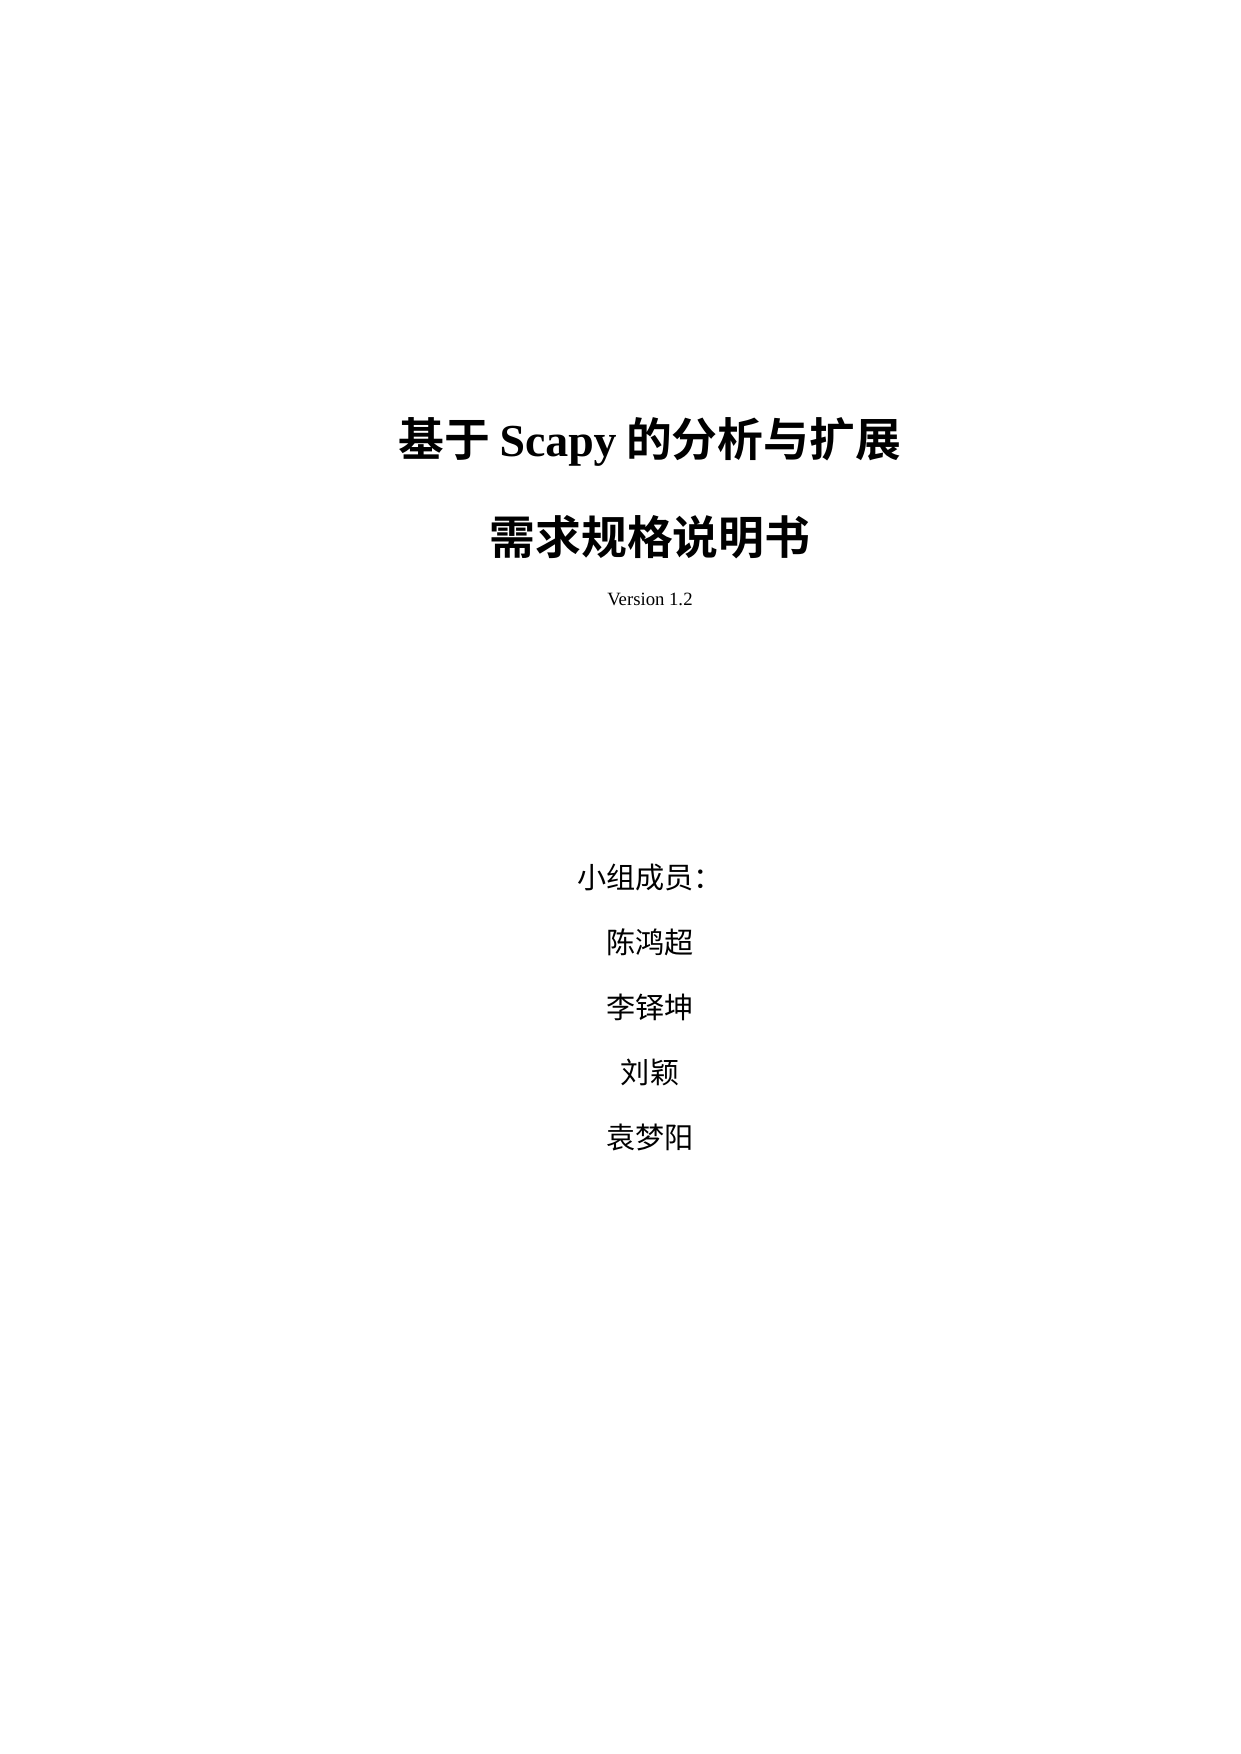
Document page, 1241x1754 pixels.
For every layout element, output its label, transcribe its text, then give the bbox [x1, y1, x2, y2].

text 刘颖 [177, 1038, 1122, 1103]
text 袁梦阳 [177, 1103, 1122, 1168]
text 小组成员： [177, 843, 1122, 908]
text 陈鸿超 [177, 908, 1122, 973]
text 基于Scapy的分析与扩展 [177, 388, 1122, 485]
text 李铎坤 [177, 973, 1122, 1038]
text 需求规格说明书 [177, 485, 1122, 583]
text Version 1.2 [177, 583, 1122, 615]
